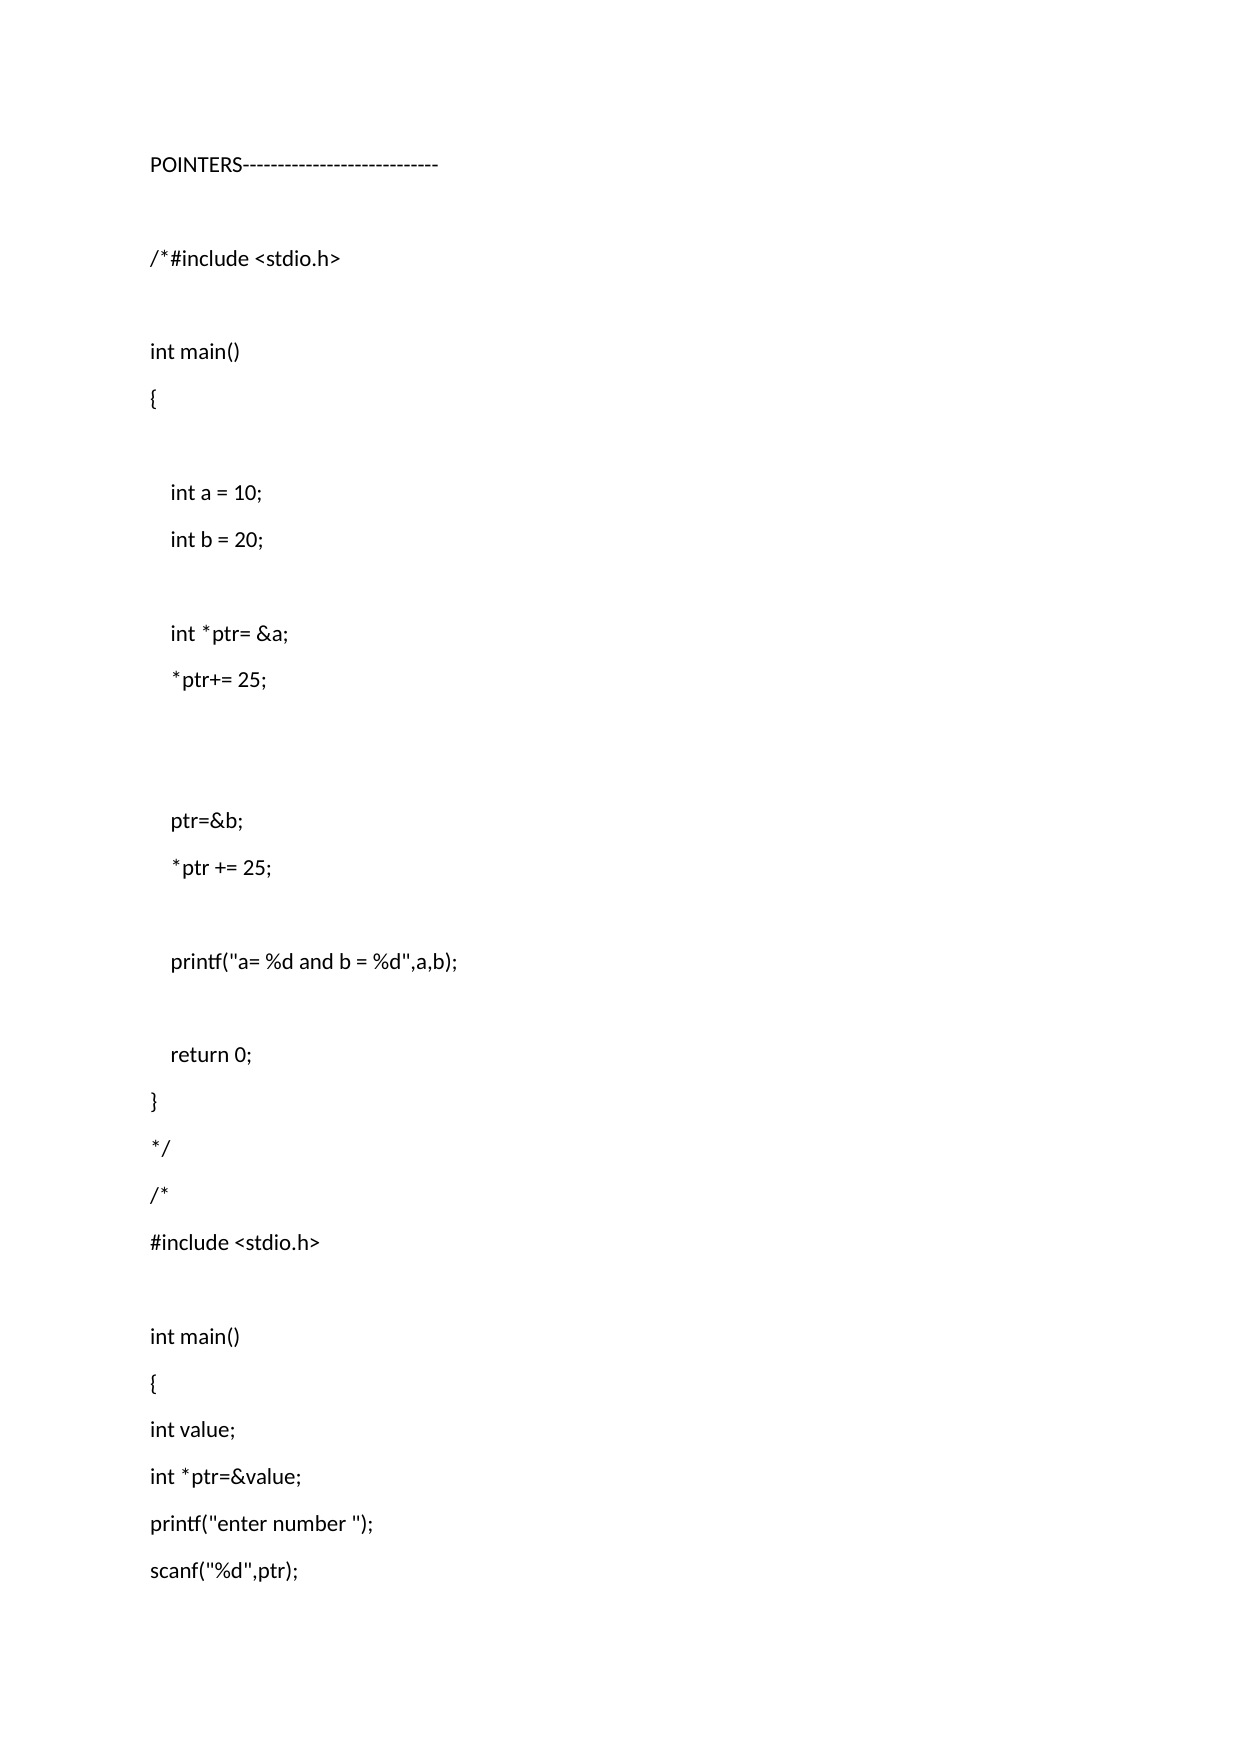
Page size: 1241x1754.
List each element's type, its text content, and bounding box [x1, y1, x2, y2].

text int *ptr= &a; [150, 619, 1090, 647]
text #include <stdio.h> [150, 1228, 1090, 1256]
text } [150, 1087, 1090, 1116]
text return 0; [150, 1041, 1090, 1069]
text int b = 20; [150, 525, 1090, 553]
text int value; [150, 1416, 1090, 1444]
text { [150, 1369, 1090, 1397]
text */ [150, 1134, 1090, 1162]
text int *ptr=&value; [150, 1462, 1090, 1491]
text /*#include <stdio.h> [150, 244, 1090, 272]
text int main() [150, 337, 1090, 366]
text int a = 10; [150, 478, 1090, 506]
text int main() [150, 1322, 1090, 1350]
text printf("enter number "); [150, 1509, 1090, 1537]
text /* [150, 1181, 1090, 1209]
text ptr=&b; [150, 806, 1090, 834]
text scanf("%d",ptr); [150, 1556, 1090, 1584]
text *ptr += 25; [150, 853, 1090, 881]
text *ptr+= 25; [150, 666, 1090, 694]
text printf("a= %d and b = %d",a,b); [150, 947, 1090, 975]
text { [150, 384, 1090, 412]
text POINTERS---------------------------- [150, 150, 1090, 178]
